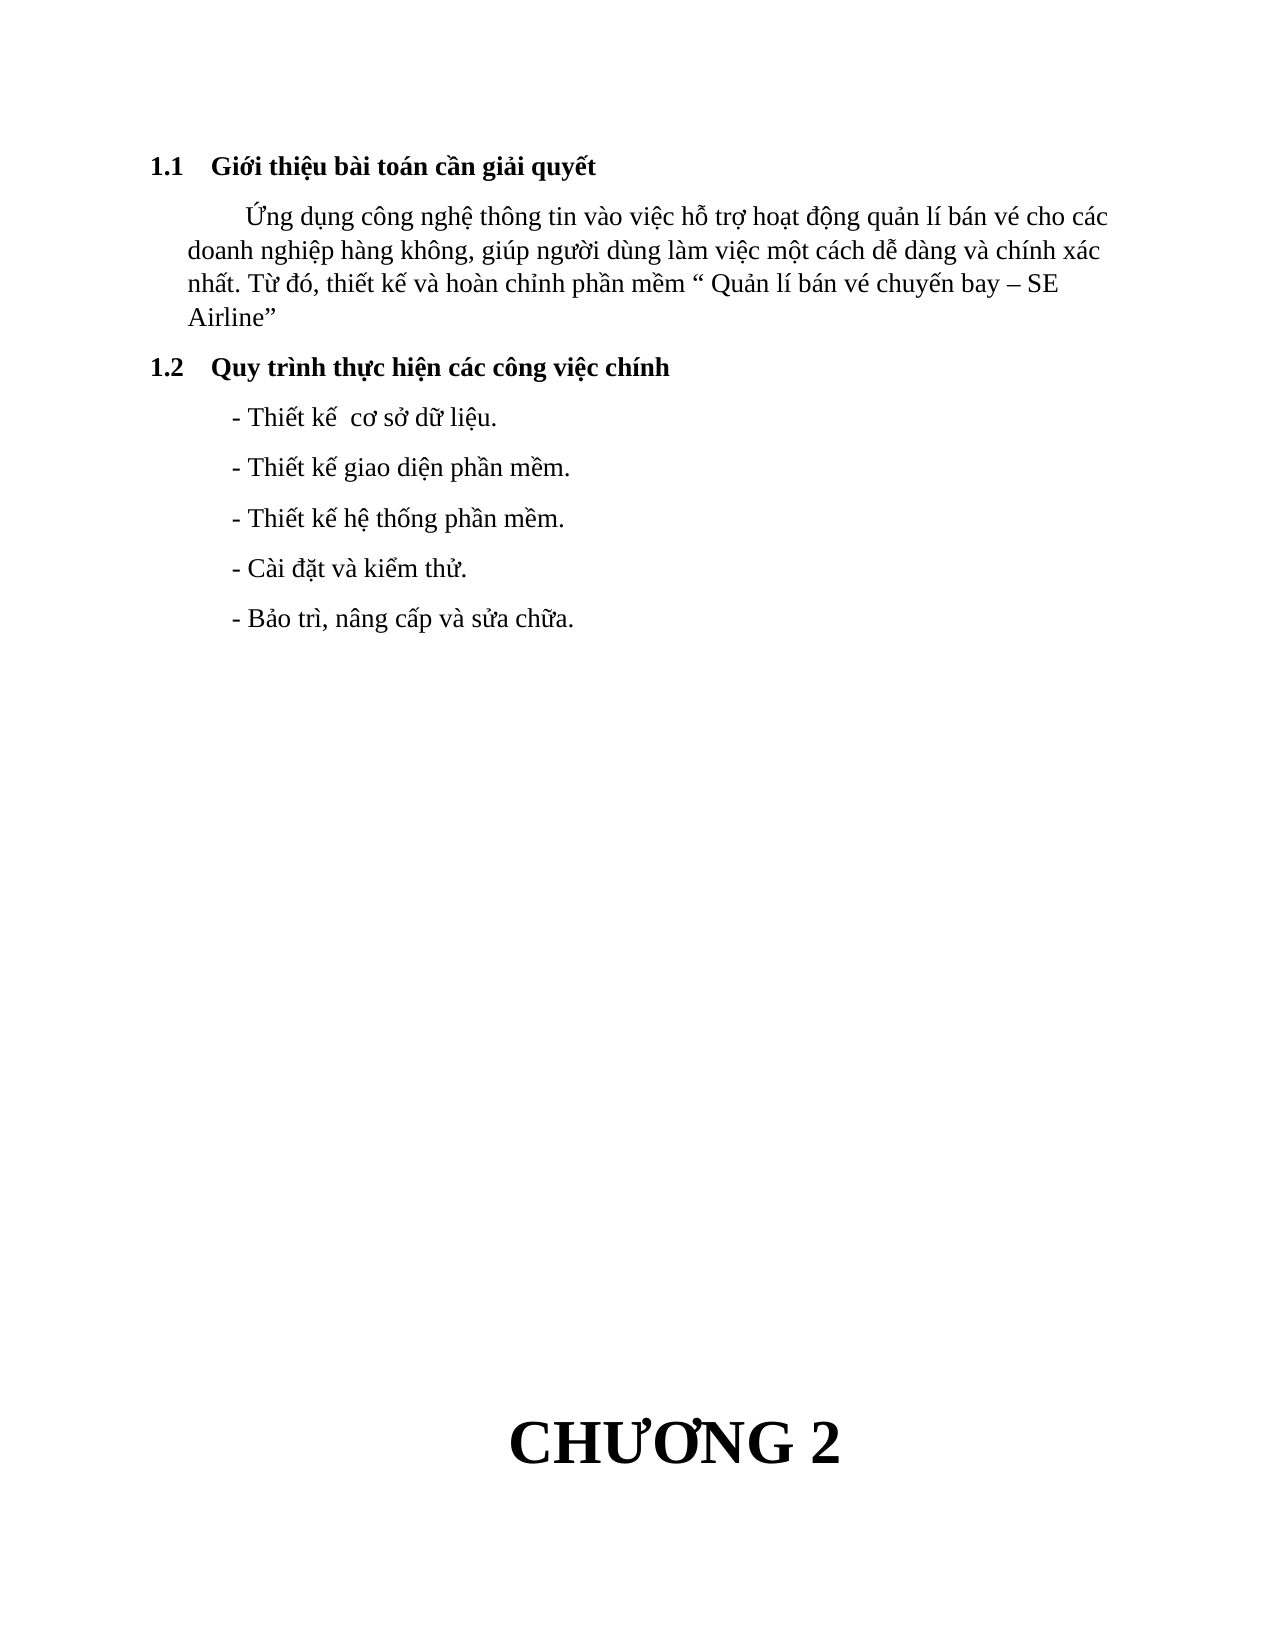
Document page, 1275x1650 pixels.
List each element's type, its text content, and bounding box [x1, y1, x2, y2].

text - Cài đặt và kiểm thử. [150, 552, 1125, 583]
text 1.2 Quy trình thực hiện các công việc chính [150, 351, 1125, 382]
text - Bảo trì, nâng cấp và sửa chữa. [150, 602, 1125, 633]
text - Thiết kế cơ sở dữ liệu. [150, 401, 1125, 432]
text CHƯƠNG 2 [150, 1405, 1125, 1477]
text - Thiết kế hệ thống phần mềm. [150, 502, 1125, 533]
text - Thiết kế giao diện phần mềm. [150, 451, 1125, 483]
list Ứng dụng công nghệ thông tin vào việc hỗ trợ hoạt động quản lí bán vé cho các doanh nghiệp hàng không, giúp người dùng làm việc một cách dễ dàng và chính xác nhất. Từ đó, thiết kế và hoàn chỉnh phần mềm “ Quản lí bán vé chuyến bay – SE Airline” [187, 200, 1125, 332]
text 1.1 Giới thiệu bài toán cần giải quyết [150, 150, 1125, 181]
